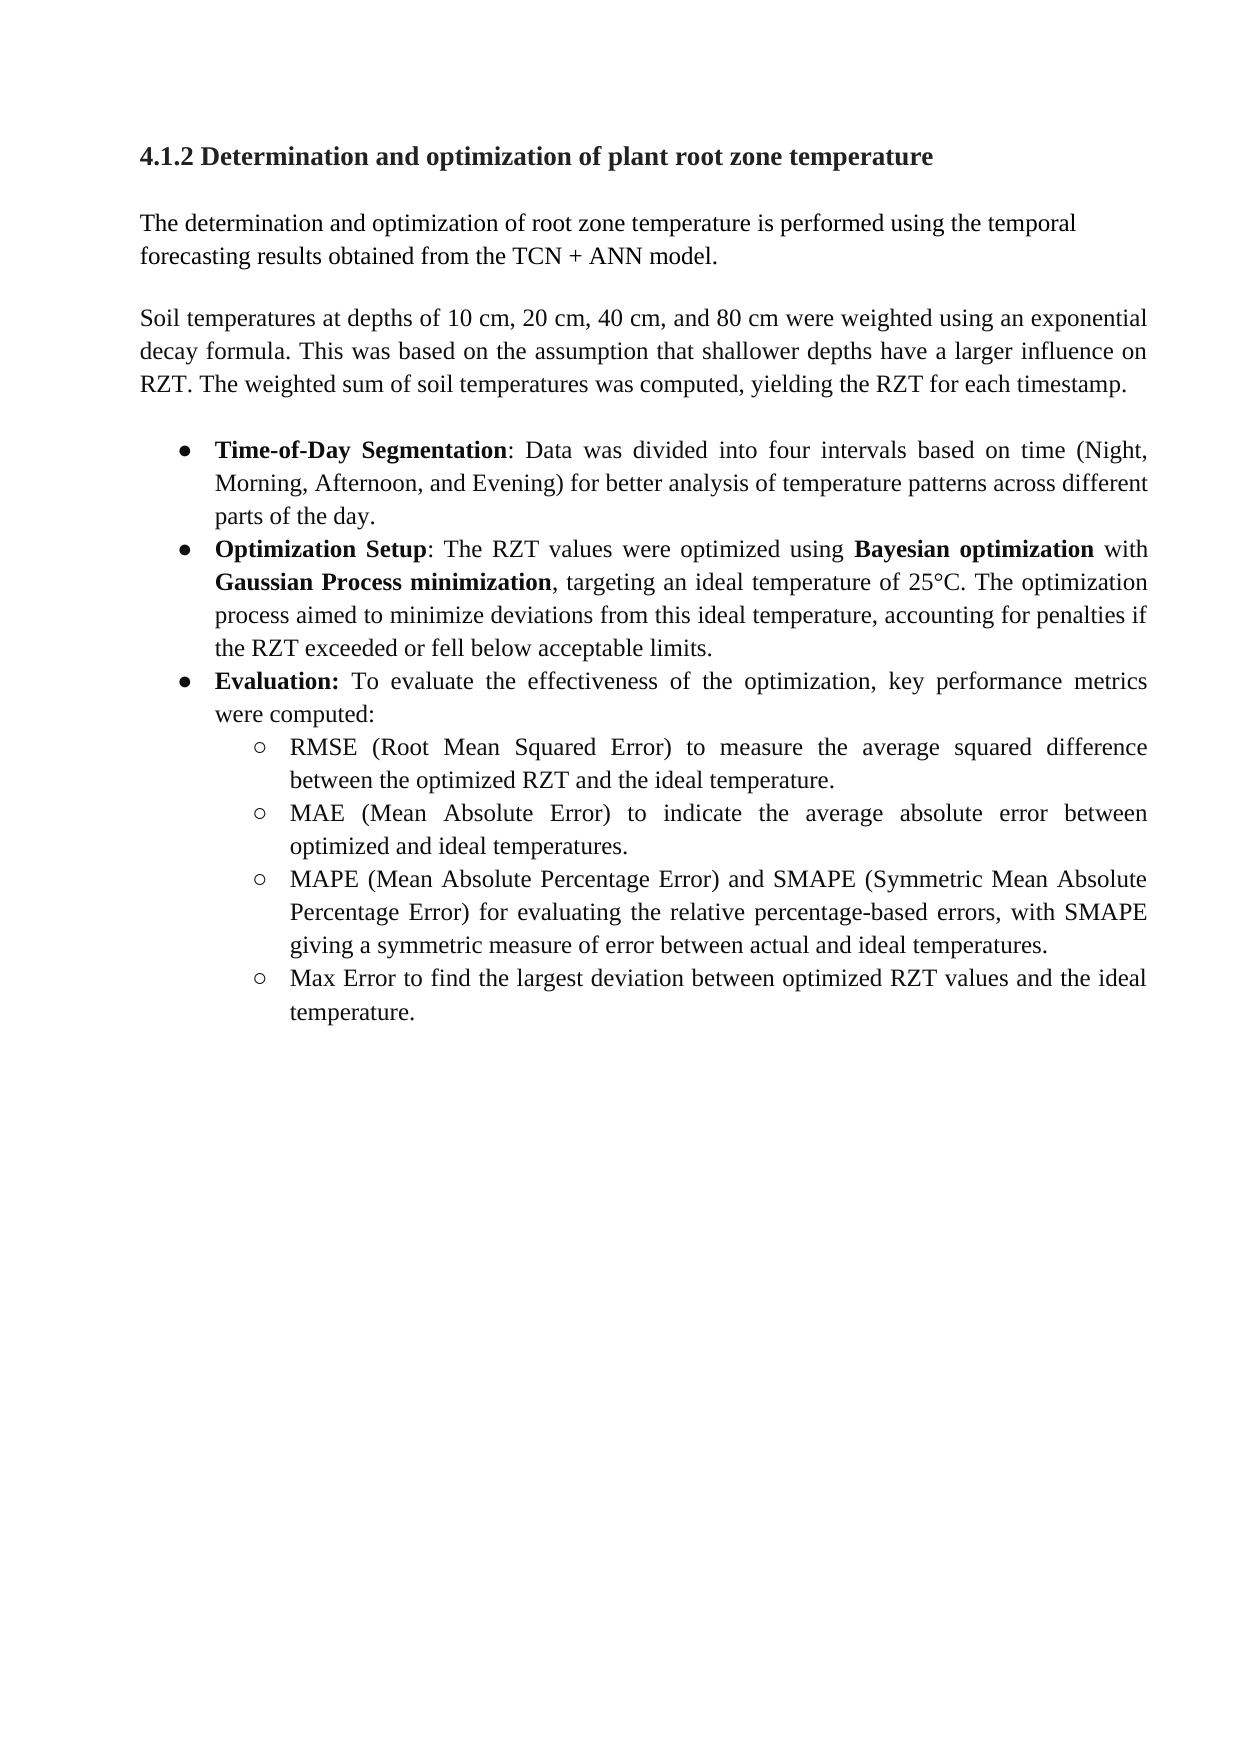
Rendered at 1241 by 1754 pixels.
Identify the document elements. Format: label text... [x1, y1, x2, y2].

list Time-of-Day Segmentation: Data was divided into four intervals based on time (Night, Morning, Afternoon, and Evening) for better analysis of temperature patterns across different parts of the day. [177, 435, 1148, 530]
list Optimization Setup: The RZT values were optimized using Bayesian optimization with Gaussian Process minimization, targeting an ideal temperature of 25°C. The optimization process aimed to minimize deviations from this ideal temperature, accounting for penalties if the RZT exceeded or fell below acceptable limits. [177, 534, 1148, 662]
list MAE (Mean Absolute Error) to indicate the average absolute error between optimized and ideal temperatures. [252, 798, 1148, 860]
list Evaluation: To evaluate the effectiveness of the optimization, key performance metrics were computed: [177, 666, 1148, 728]
text The determination and optimization of root zone temperature is performed using the temporal forecasting results obtained from the TCN + ANN model. [139, 208, 1148, 270]
list MAPE (Mean Absolute Percentage Error) and SMAPE (Symmetric Mean Absolute Percentage Error) for evaluating the relative percentage-based errors, with SMAPE giving a symmetric measure of error between actual and ideal temperatures. [252, 864, 1148, 959]
text 4.1.2 Determination and optimization of plant root zone temperature [139, 139, 1148, 171]
list RMSE (Root Mean Squared Error) to measure the average squared difference between the optimized RZT and the ideal temperature. [252, 732, 1148, 794]
text Soil temperatures at depths of 10 cm, 20 cm, 40 cm, and 80 cm were weighted using an exponential decay formula. This was based on the assumption that shallower depths have a larger influence on RZT. The weighted sum of soil temperatures was computed, yielding the RZT for each timestamp. [139, 303, 1148, 398]
list Max Error to find the largest deviation between optimized RZT values and the ideal temperature. [252, 963, 1148, 1025]
